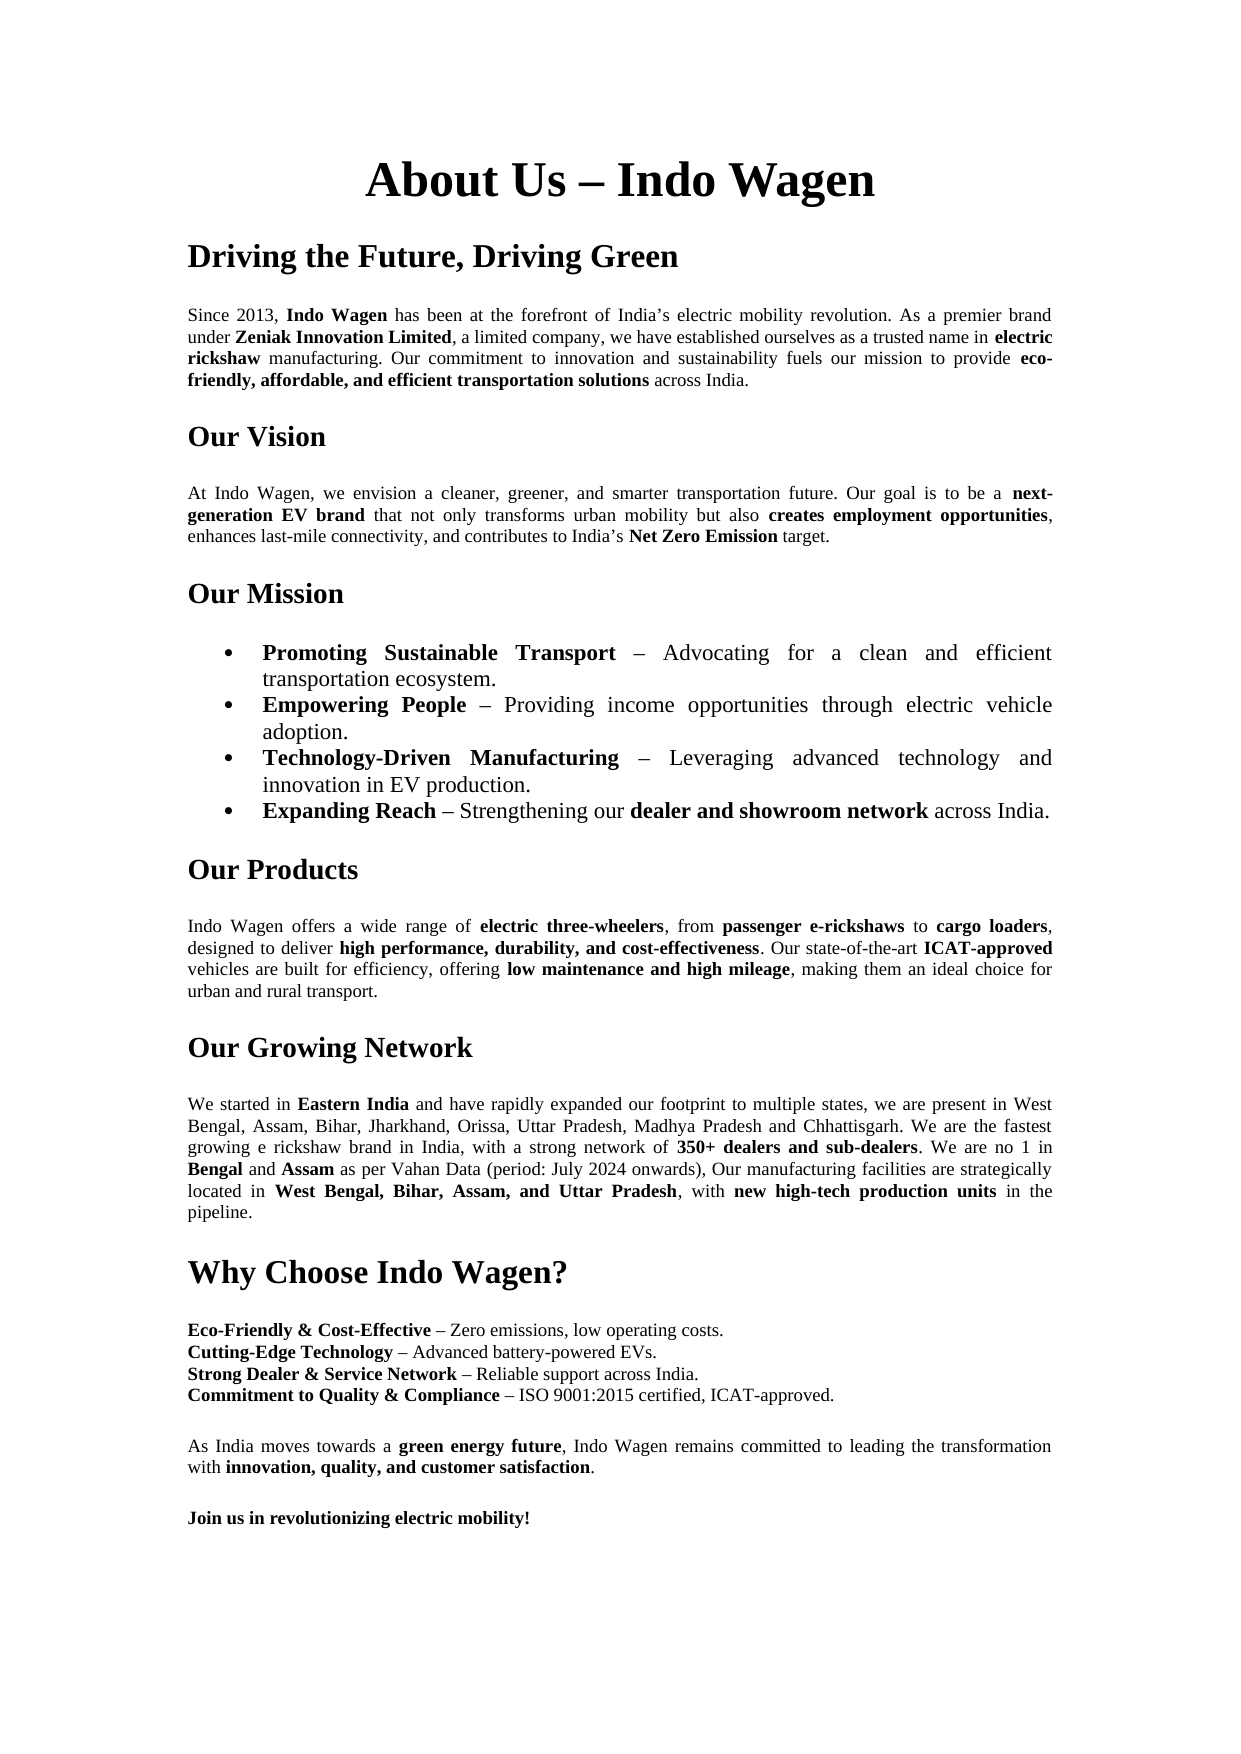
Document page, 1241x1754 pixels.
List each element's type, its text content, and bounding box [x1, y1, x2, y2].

subtitle Our Products [187, 852, 1053, 886]
text As India moves towards a green energy future, Indo Wagen remains committed to leading the transformation with innovation, quality, and customer satisfaction. [187, 1435, 1053, 1478]
text At Indo Wagen, we envision a cleaner, greener, and smarter transportation future. Our goal is to be a next-generation EV brand that not only transforms urban mobility but also creates employment opportunities, enhances last-mile connectivity, and contributes to India’s Net Zero Emission target. [187, 482, 1053, 547]
subtitle Driving the Future, Driving Green [187, 237, 1053, 275]
subtitle Our Vision [187, 419, 1053, 453]
subtitle Our Growing Network [187, 1031, 1053, 1064]
text Indo Wagen offers a wide range of electric three-wheelers, from passenger e-rickshaws to cargo loaders, designed to deliver high performance, durability, and cost-effectiveness. Our state-of-the-art ICAT-approved vehicles are built for efficiency, offering low maintenance and high mileage, making them an ideal choice for urban and rural transport. [187, 915, 1053, 1001]
list Promoting Sustainable Transport – Advocating for a clean and efficient transportation ecosystem. [225, 639, 1053, 692]
text We started in Eastern India and have rapidly expanded our footprint to multiple states, we are present in West Bengal, Assam, Bihar, Jharkhand, Orissa, Uttar Pradesh, Madhya Pradesh and Chhattisgarh. We are the fastest growing e rickshaw brand in India, with a strong network of 350+ dealers and sub-dealers. We are no 1 in Bengal and Assam as per Vahan Data (period: July 2024 onwards), Our manufacturing facilities are strategically located in West Bengal, Bihar, Assam, and Uttar Pradesh, with new high-tech production units in the pipeline. [187, 1093, 1053, 1223]
subtitle Our Mission [187, 576, 1053, 610]
subtitle About Us – Indo Wagen [187, 150, 1053, 207]
list Empowering People – Providing income opportunities through electric vehicle adoption. [225, 692, 1053, 744]
list Expanding Reach – Strengthening our dealer and showroom network across India. [225, 797, 1053, 823]
text Since 2013, Indo Wagen has been at the forefront of India’s electric mobility revolution. As a premier brand under Zeniak Innovation Limited, a limited company, we have established ourselves as a trusted name in electric rickshaw manufacturing. Our commitment to innovation and sustainability fuels our mission to provide eco-friendly, affordable, and efficient transportation solutions across India. [187, 304, 1053, 390]
text Join us in revolutionizing electric mobility! [187, 1507, 1053, 1529]
subtitle Why Choose Indo Wagen? [187, 1252, 1053, 1290]
list Technology-Driven Manufacturing – Leveraging advanced technology and innovation in EV production. [225, 744, 1053, 797]
text Eco-Friendly & Cost-Effective – Zero emissions, low operating costs. Cutting-Edge Technology – Advanced battery-powered EVs. Strong Dealer & Service Network – Reliable support across India. Commitment to Quality & Compliance – ISO 9001:2015 certified, ICAT-approved. [187, 1319, 1053, 1406]
